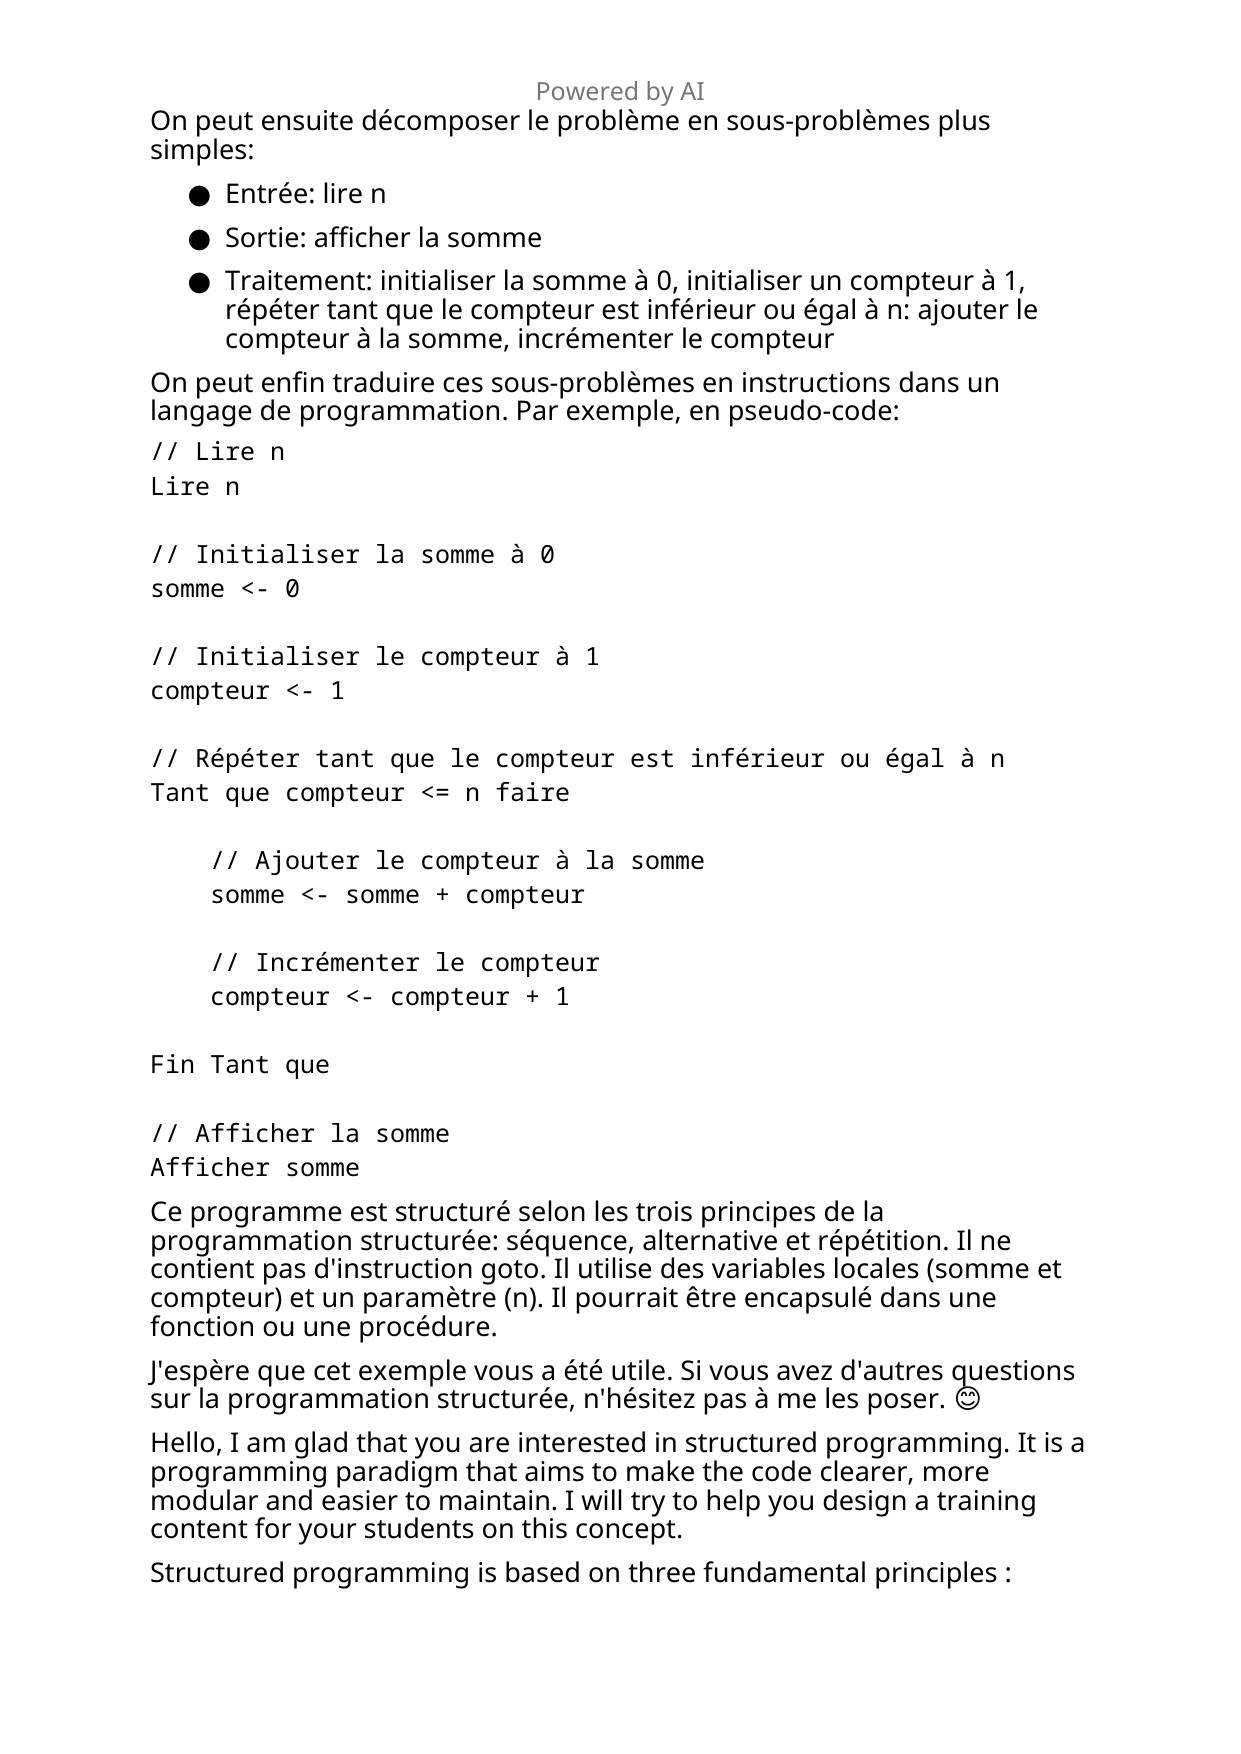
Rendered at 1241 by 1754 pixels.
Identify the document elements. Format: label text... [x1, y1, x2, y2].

list Sortie: afficher la somme [187, 224, 1090, 253]
text Structured programming is based on three fundamental principles : [150, 1560, 1090, 1588]
text On peut ensuite décomposer le problème en sous-problèmes plus simples: [150, 108, 1090, 165]
text Lire n [150, 468, 1090, 502]
text // Lire n [150, 434, 1090, 468]
text Tant que compteur <= n faire [150, 775, 1090, 809]
text compteur <- compteur + 1 [150, 979, 1090, 1013]
text // Répéter tant que le compteur est inférieur ou égal à n [150, 741, 1090, 775]
list Entrée: lire n [187, 180, 1090, 209]
text Ce programme est structuré selon les trois principes de la programmation structurée: séquence, alternative et répétition. Il ne contient pas d'instruction goto. Il utilise des variables locales (somme et compteur) et un paramètre (n). Il pourrait être encapsulé dans une fonction ou une procédure. [150, 1198, 1090, 1342]
text somme <- somme + compteur [150, 877, 1090, 911]
text // Initialiser la somme à 0 [150, 536, 1090, 570]
text somme <- 0 [150, 570, 1090, 604]
text On peut enfin traduire ces sous-problèmes en instructions dans un langage de programmation. Par exemple, en pseudo-code: [150, 369, 1090, 427]
text // Initialiser le compteur à 1 [150, 638, 1090, 672]
text // Incrémenter le compteur [150, 945, 1090, 979]
text Afficher somme [150, 1149, 1090, 1183]
text // Afficher la somme [150, 1115, 1090, 1149]
text Hello, I am glad that you are interested in structured programming. It is a programming paradigm that aims to make the code clearer, more modular and easier to maintain. I will try to help you design a training content for your students on this concept. [150, 1430, 1090, 1545]
text Fin Tant que [150, 1047, 1090, 1081]
text J'espère que cet exemple vous a été utile. Si vous avez d'autres questions sur la programmation structurée, n'hésitez pas à me les poser. 😊 [150, 1357, 1090, 1415]
text compteur <- 1 [150, 672, 1090, 707]
list Traitement: initialiser la somme à 0, initialiser un compteur à 1, répéter tant que le compteur est inférieur ou égal à n: ajouter le compteur à la somme, incrémenter le compteur [187, 268, 1090, 354]
text // Ajouter le compteur à la somme [150, 843, 1090, 877]
